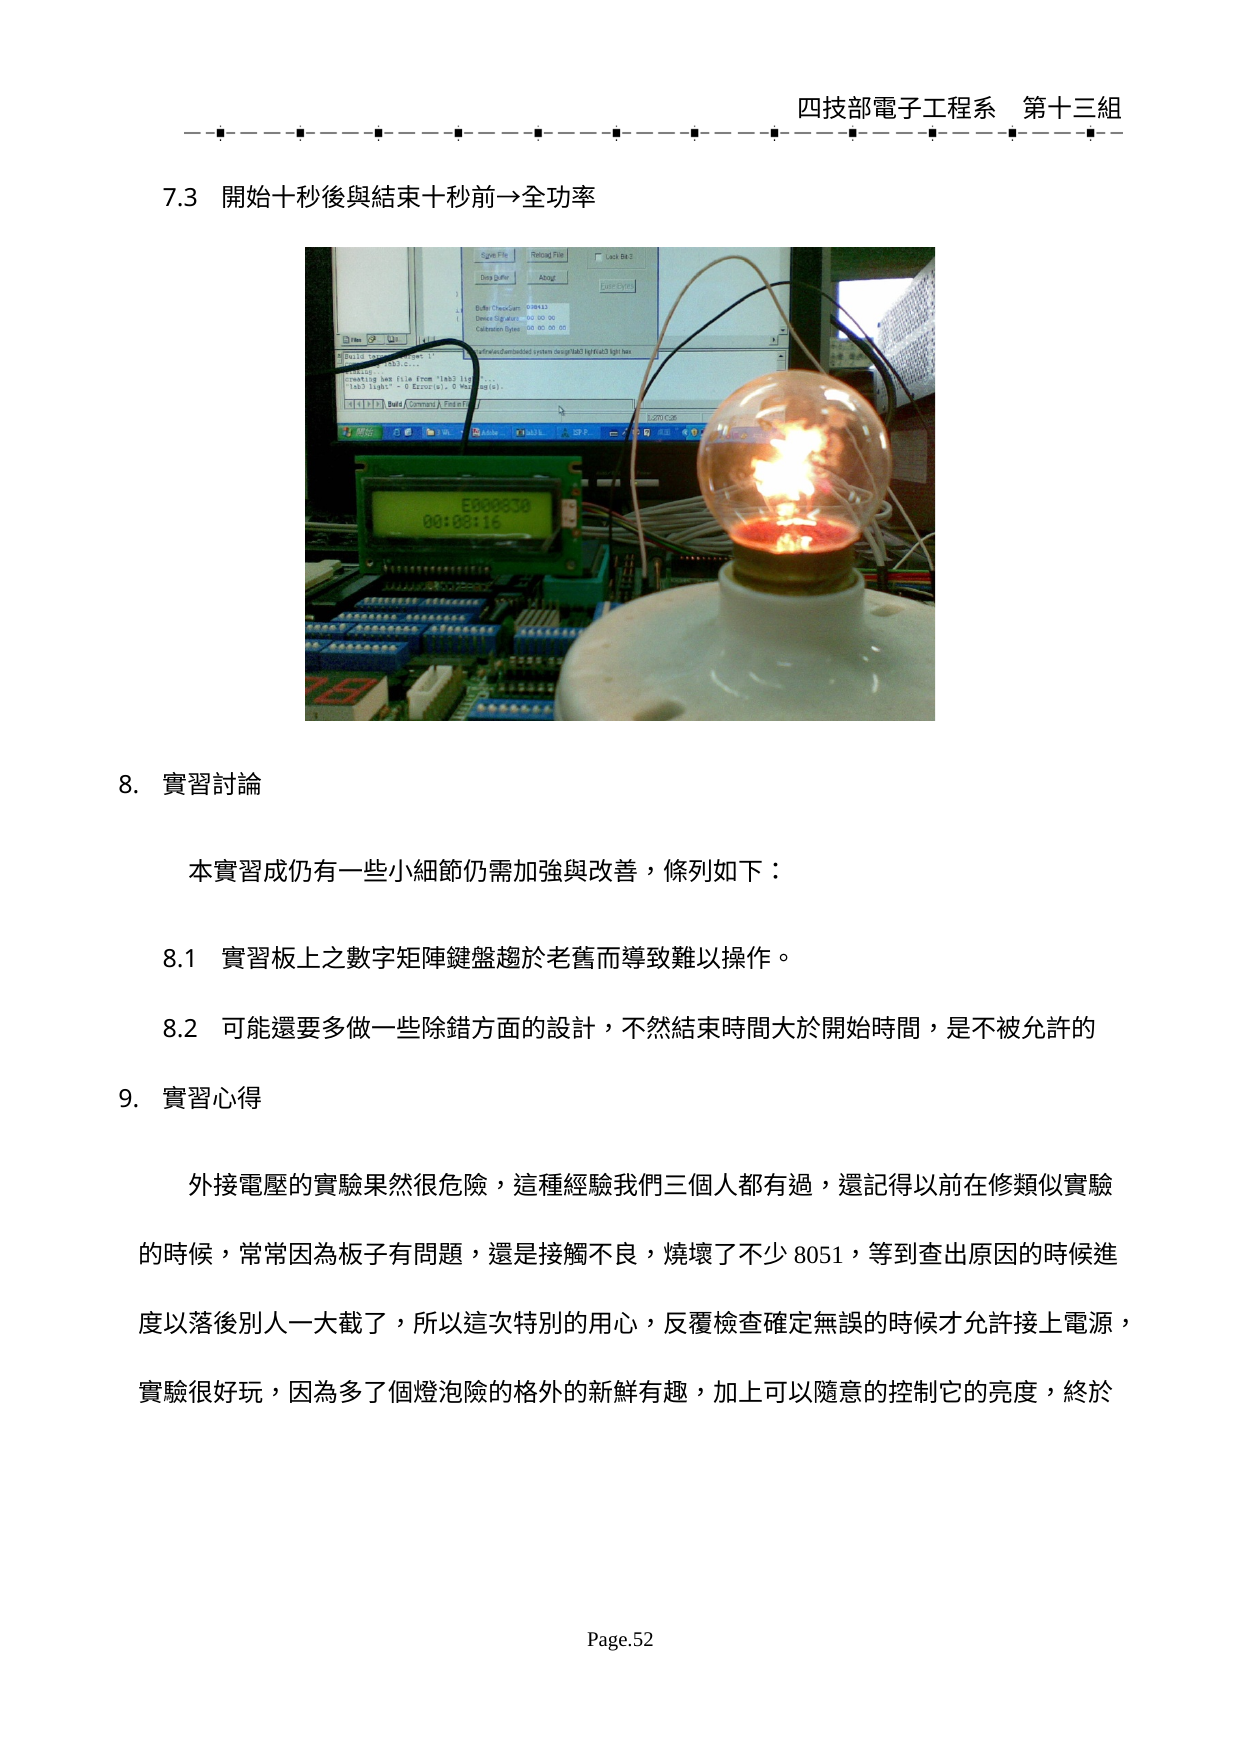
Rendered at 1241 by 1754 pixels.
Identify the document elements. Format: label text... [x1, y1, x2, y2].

list 實習板上之數字矩陣鍵盤趨於老舊而導致難以操作。 [162, 938, 1122, 974]
picture [184, 124, 1123, 141]
text 開始十秒後與結束十秒前→全功率 [162, 177, 1122, 214]
picture [305, 247, 936, 721]
text 實習討論 [118, 765, 1122, 801]
list 可能還要多做一些除錯方面的設計，不然結束時間大於開始時間，是不被允許的 [162, 1009, 1122, 1045]
text 本實習成仍有一些小細節仍需加強與改善，條列如下： [139, 835, 1122, 904]
text 實習心得 [118, 1079, 1122, 1115]
